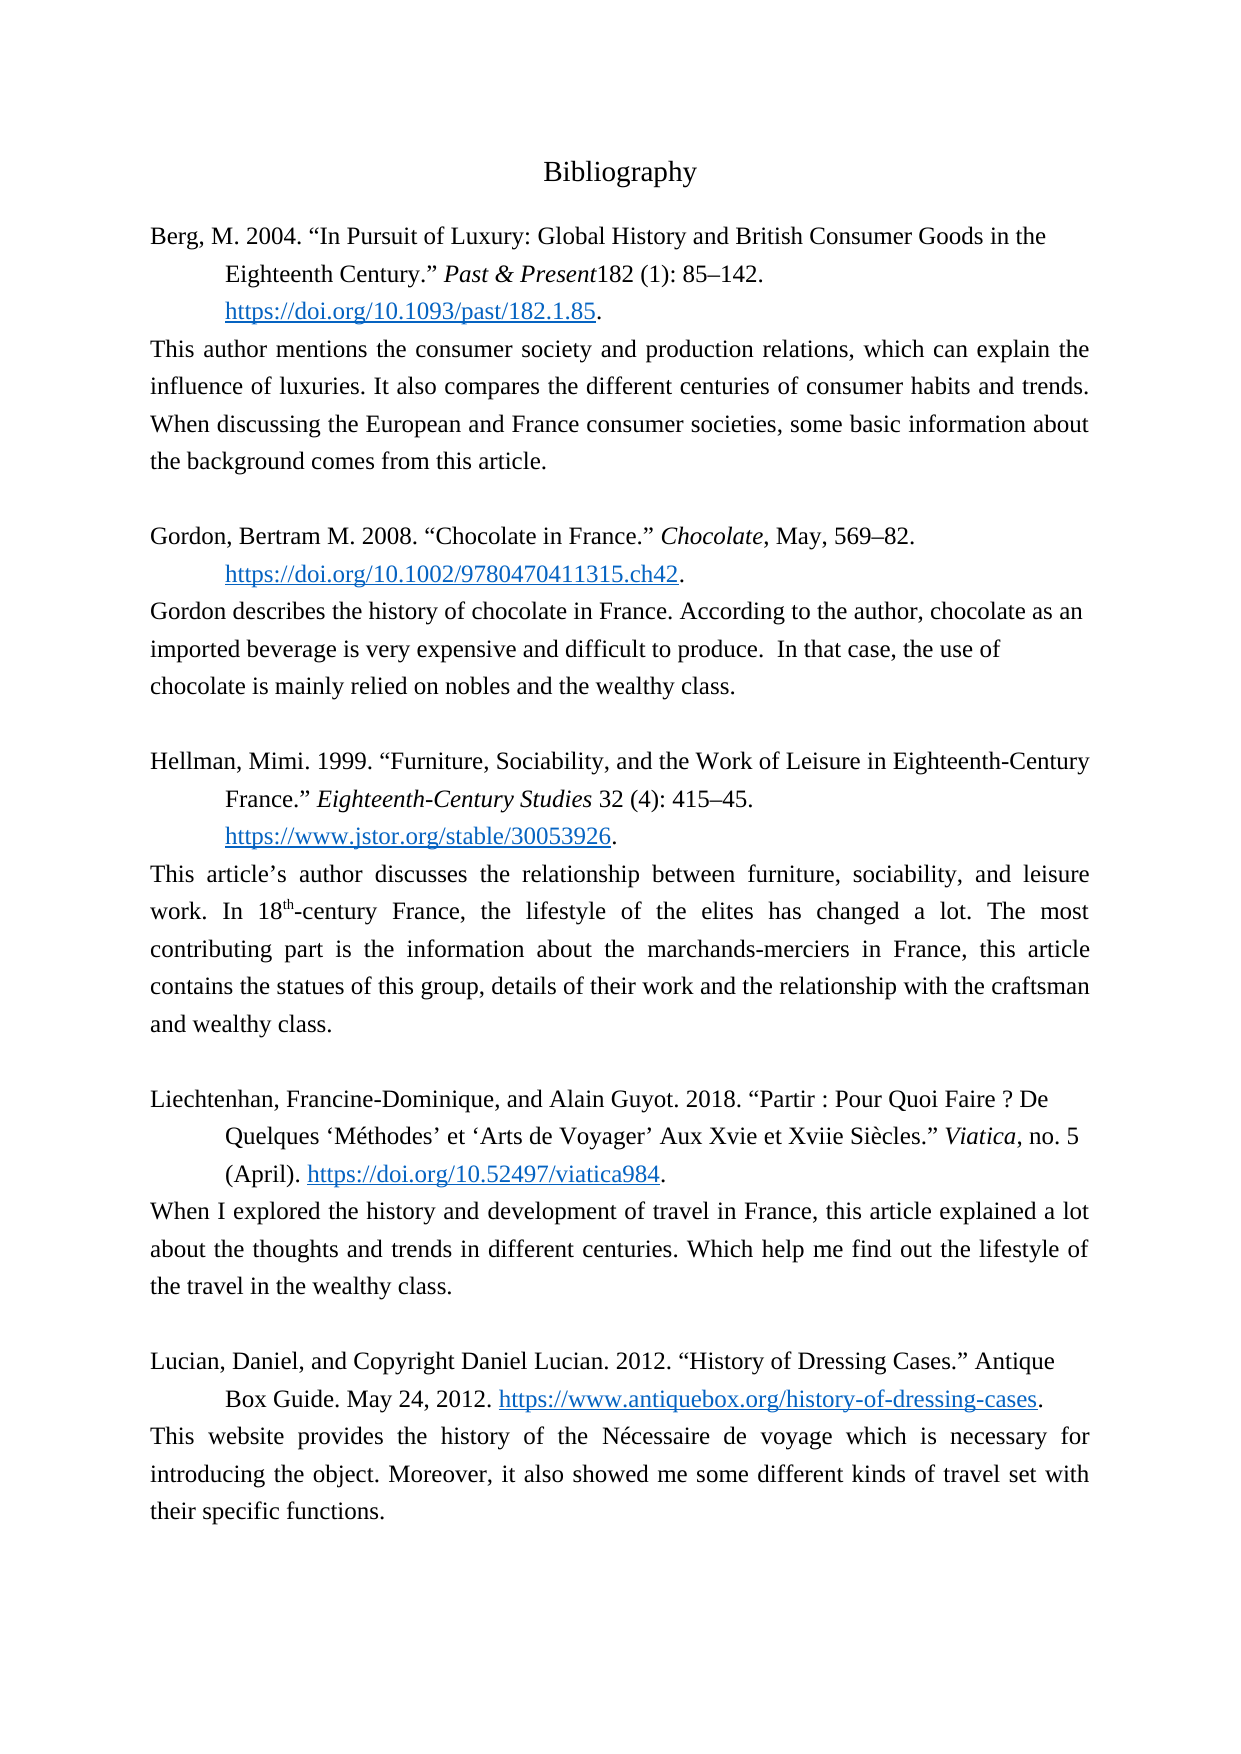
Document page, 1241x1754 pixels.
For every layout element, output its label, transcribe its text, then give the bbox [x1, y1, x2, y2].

text Berg, M. 2004. “In Pursuit of Luxury: Global History and British Consumer Goods in the Eighteenth Century.” Past & Present182 (1): 85–142. https://doi.org/10.1093/past/182.1.85. [150, 212, 1090, 325]
text Gordon, Bertram M. 2008. “Chocolate in France.” Chocolate, May, 569–82. https://doi.org/10.1002/9780470411315.ch42. [150, 512, 1090, 587]
text This article’s author discusses the relationship between furniture, sociability, and leisure work. In 18th-century France, the lifestyle of the elites has changed a lot. The most contributing part is the information about the marchands-merciers in France, this article contains the statues of this group, details of their work and the relationship with the craftsman and wealthy class. [150, 850, 1090, 1037]
text This website provides the history of the Nécessaire de voyage which is necessary for introducing the object. Moreover, it also showed me some different kinds of travel set with their specific functions. [150, 1412, 1090, 1525]
text Bibliography [150, 150, 1090, 187]
text Lucian, Daniel, and Copyright Daniel Lucian. 2012. “History of Dressing Cases.” Antique Box Guide. May 24, 2012. https://www.antiquebox.org/history-of-dressing-cases. [150, 1337, 1090, 1412]
text Liechtenhan, Francine-Dominique, and Alain Guyot. 2018. “Partir : Pour Quoi Faire ? De Quelques ‘Méthodes’ et ‘Arts de Voyager’ Aux Xvie et Xviie Siècles.” Viatica, no. 5 (April). https://doi.org/10.52497/viatica984. [150, 1075, 1090, 1187]
text This author mentions the consumer society and production relations, which can explain the influence of luxuries. It also compares the different centuries of consumer habits and trends. When discussing the European and France consumer societies, some basic information about the background comes from this article. [150, 325, 1090, 475]
text Gordon describes the history of chocolate in France. According to the author, chocolate as an imported beverage is very expensive and difficult to produce. In that case, the use of chocolate is mainly relied on nobles and the wealthy class. [150, 587, 1090, 700]
text Hellman, Mimi. 1999. “Furniture, Sociability, and the Work of Leisure in Eighteenth-Century France.” Eighteenth-Century Studies 32 (4): 415–45. https://www.jstor.org/stable/30053926. [150, 737, 1090, 850]
text When I explored the history and development of travel in France, this article explained a lot about the thoughts and trends in different centuries. Which help me find out the lifestyle of the travel in the wealthy class. [150, 1187, 1090, 1300]
